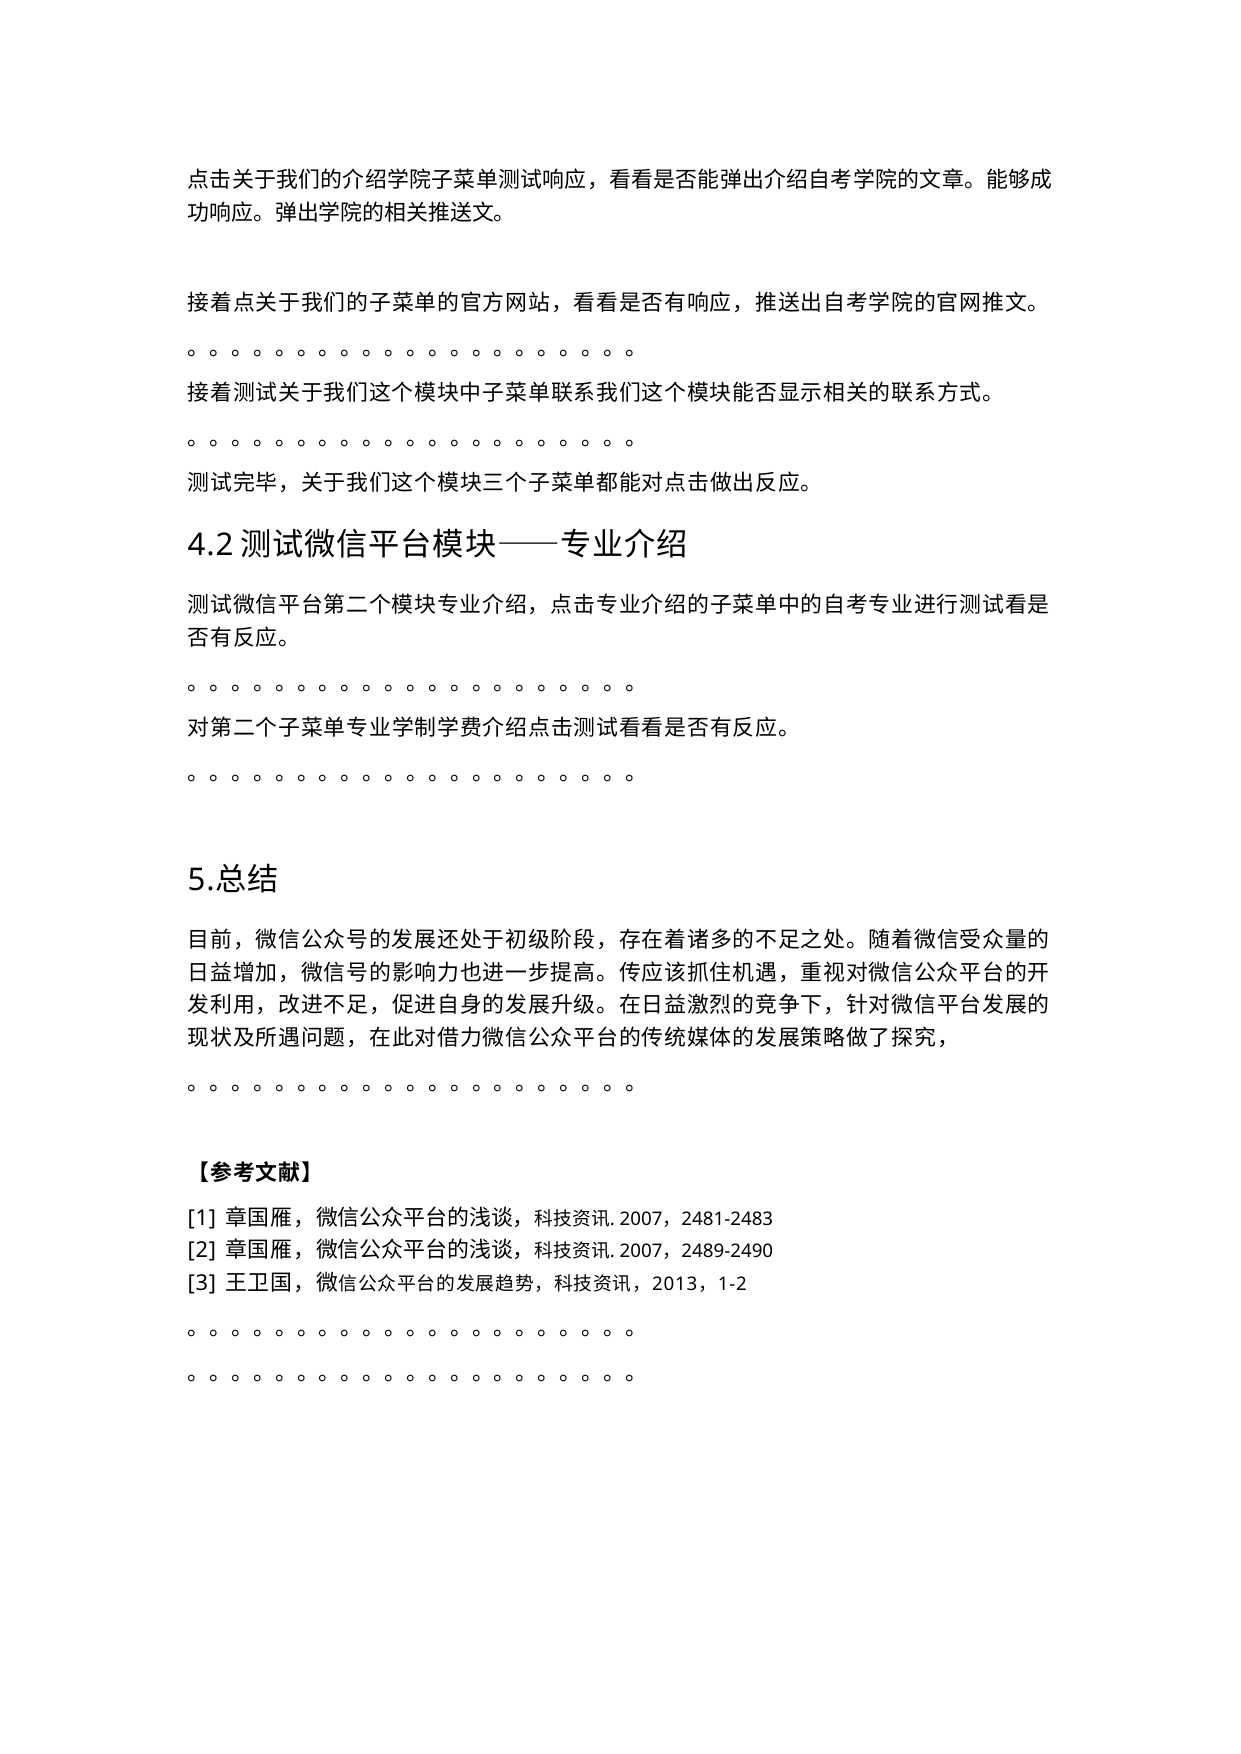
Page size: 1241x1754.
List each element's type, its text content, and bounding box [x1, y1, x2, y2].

text 【参考文献】 [187, 1154, 1053, 1187]
text 。。。。。。。。。。。。。。。。。。。。。 [187, 1309, 1053, 1342]
text 接着测试关于我们这个模块中子菜单联系我们这个模块能否显示相关的联系方式。 [187, 374, 1053, 407]
text 接着点关于我们的子菜单的官方网站，看看是否有响应，推送出自考学院的官网推文。 [187, 284, 1053, 317]
text 点击关于我们的介绍学院子菜单测试响应，看看是否能弹出介绍自考学院的文章。能够成功响应。弹出学院的相关推送文。 [187, 162, 1053, 227]
text 。。。。。。。。。。。。。。。。。。。。。 [187, 1354, 1053, 1387]
text 对第二个子菜单专业学制学费介绍点击测试看看是否有反应。 [187, 709, 1053, 742]
text 4.2测试微信平台模块——专业介绍 [187, 509, 1053, 574]
list 王卫国，微信公众平台的发展趋势，科技资讯，2013，1-2 [187, 1264, 1053, 1297]
list 章国雁，微信公众平台的浅谈，科技资讯. 2007，2489-2490 [187, 1232, 1053, 1264]
list 章国雁，微信公众平台的浅谈，科技资讯. 2007，2481-2483 [187, 1199, 1053, 1232]
text 。。。。。。。。。。。。。。。。。。。。。 [187, 419, 1053, 452]
text 。。。。。。。。。。。。。。。。。。。。。 [187, 754, 1053, 787]
text 。。。。。。。。。。。。。。。。。。。。。 [187, 329, 1053, 362]
text 。。。。。。。。。。。。。。。。。。。。。 [187, 664, 1053, 697]
text 5.总结 [187, 844, 1053, 909]
text 目前，微信公众号的发展还处于初级阶段，存在着诸多的不足之处。随着微信受众量的日益增加，微信号的影响力也进一步提高。传应该抓住机遇，重视对微信公众平台的开发利用，改进不足，促进自身的发展升级。在日益激烈的竞争下，针对微信平台发展的现状及所遇问题，在此对借力微信公众平台的传统媒体的发展策略做了探究， [187, 922, 1053, 1052]
text 。。。。。。。。。。。。。。。。。。。。。 [187, 1064, 1053, 1097]
text 测试完毕，关于我们这个模块三个子菜单都能对点击做出反应。 [187, 464, 1053, 497]
text 测试微信平台第二个模块专业介绍，点击专业介绍的子菜单中的自考专业进行测试看是否有反应。 [187, 587, 1053, 652]
